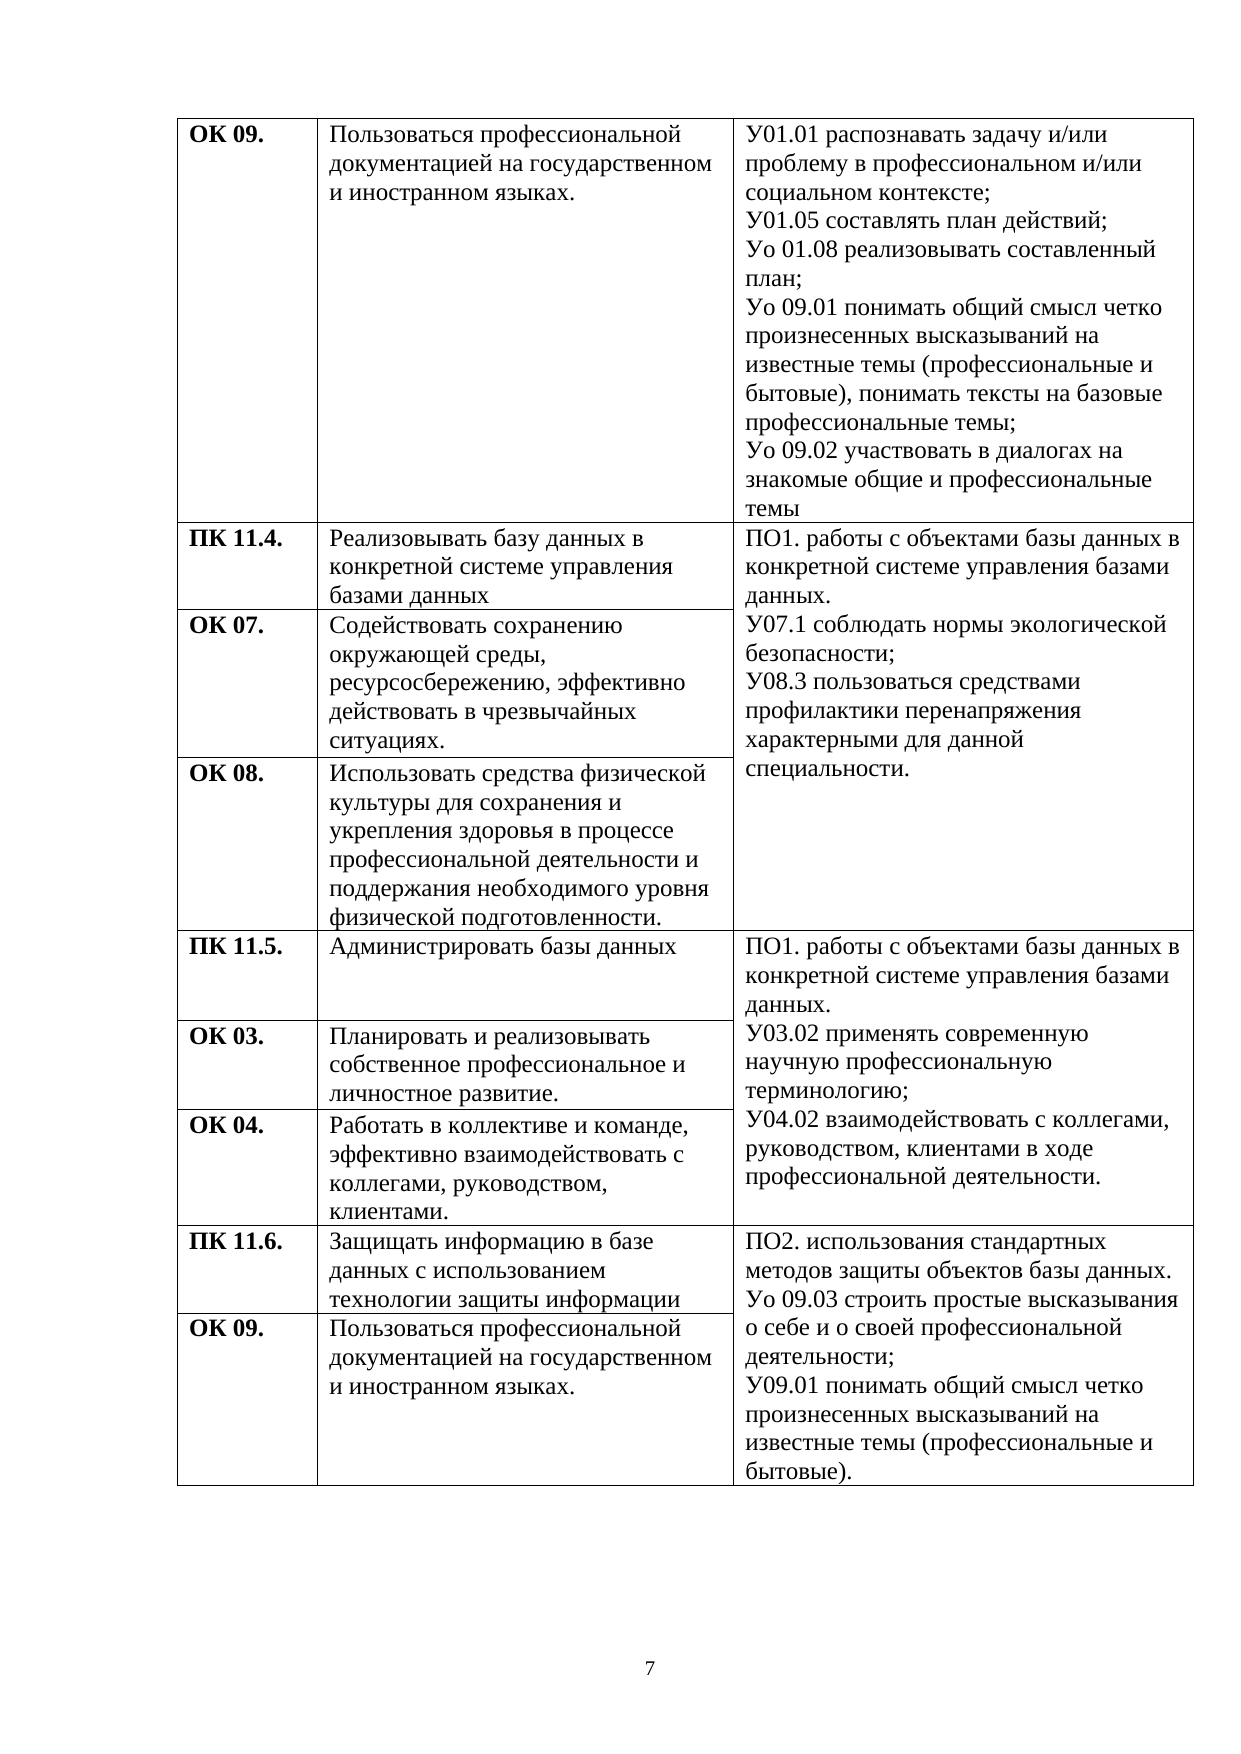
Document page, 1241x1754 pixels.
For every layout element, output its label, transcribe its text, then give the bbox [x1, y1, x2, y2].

table_cell ОК 09. [178, 119, 317, 522]
table_cell ПО1. работы с объектами базы данных в конкретной системе управления базами данных. У03.02 применять современную научную профессиональную терминологию; У04.02 взаимодействовать с коллегами, руководством, клиентами в ходе профессиональной деятельности. [734, 931, 1193, 1225]
table_cell ОК 09. [178, 1314, 317, 1485]
table_cell ПК 11.4. [178, 523, 317, 609]
table_cell Использовать средства физической культуры для сохранения и укрепления здоровья в процессе профессиональной деятельности и поддержания необходимого уровня физической подготовленности. [318, 758, 733, 930]
table_cell Планировать и реализовывать собственное профессиональное и личностное развитие. [318, 1021, 733, 1109]
table_cell Администрировать базы данных [318, 931, 733, 1020]
table_cell ПК 11.6. [178, 1226, 317, 1312]
table_cell ПО2. использования стандартных методов защиты объектов базы данных. Уо 09.03 строить простые высказывания о себе и о своей профессиональной деятельности; У09.01 понимать общий смысл четко произнесенных высказываний на известные темы (профессиональные и бытовые). [734, 1226, 1193, 1485]
table_cell ПК 11.5. [178, 931, 317, 1020]
table_cell Защищать информацию в базе данных с использованием технологии защиты информации [318, 1226, 733, 1312]
table_cell ОК 03. [178, 1021, 317, 1109]
table_cell Работать в коллективе и команде, эффективно взаимодействовать с коллегами, руководством, клиентами. [318, 1110, 733, 1225]
table_cell Пользоваться профессиональной документацией на государственном и иностранном языках. [318, 119, 733, 522]
table_cell Содействовать сохранению окружающей среды, ресурсосбережению, эффективно действовать в чрезвычайных ситуациях. [318, 610, 733, 757]
table_cell Пользоваться профессиональной документацией на государственном и иностранном языках. [318, 1314, 733, 1485]
table_cell ОК 07. [178, 610, 317, 757]
table_cell ОК 04. [178, 1110, 317, 1225]
table_cell ПО1. работы с объектами базы данных в конкретной системе управления базами данных. У07.1 соблюдать нормы экологической безопасности; У08.3 пользоваться средствами профилактики перенапряжения характерными для данной специальности. [734, 523, 1193, 930]
table_cell Реализовывать базу данных в конкретной системе управления базами данных [318, 523, 733, 609]
table_cell ОК 08. [178, 758, 317, 930]
